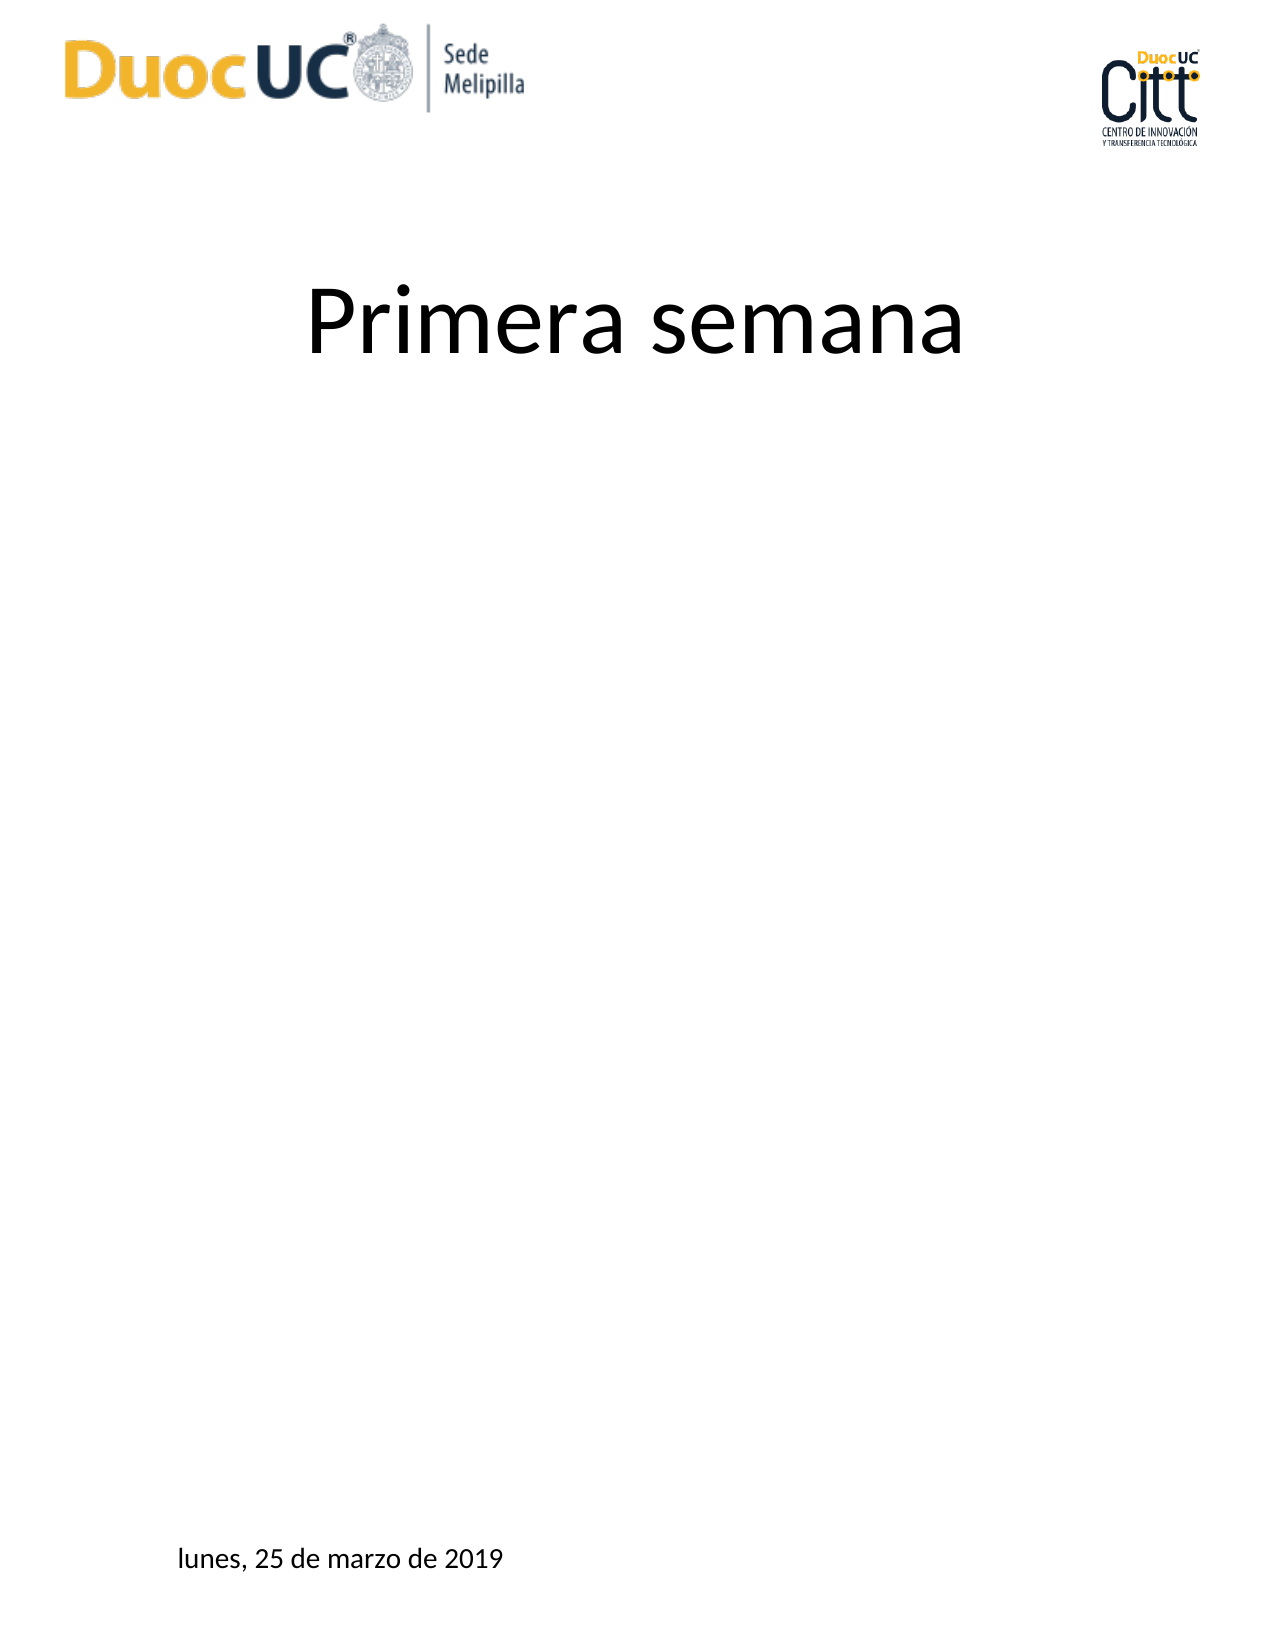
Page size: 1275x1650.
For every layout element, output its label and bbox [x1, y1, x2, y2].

picture [59, 0, 529, 146]
picture [1095, 49, 1207, 146]
